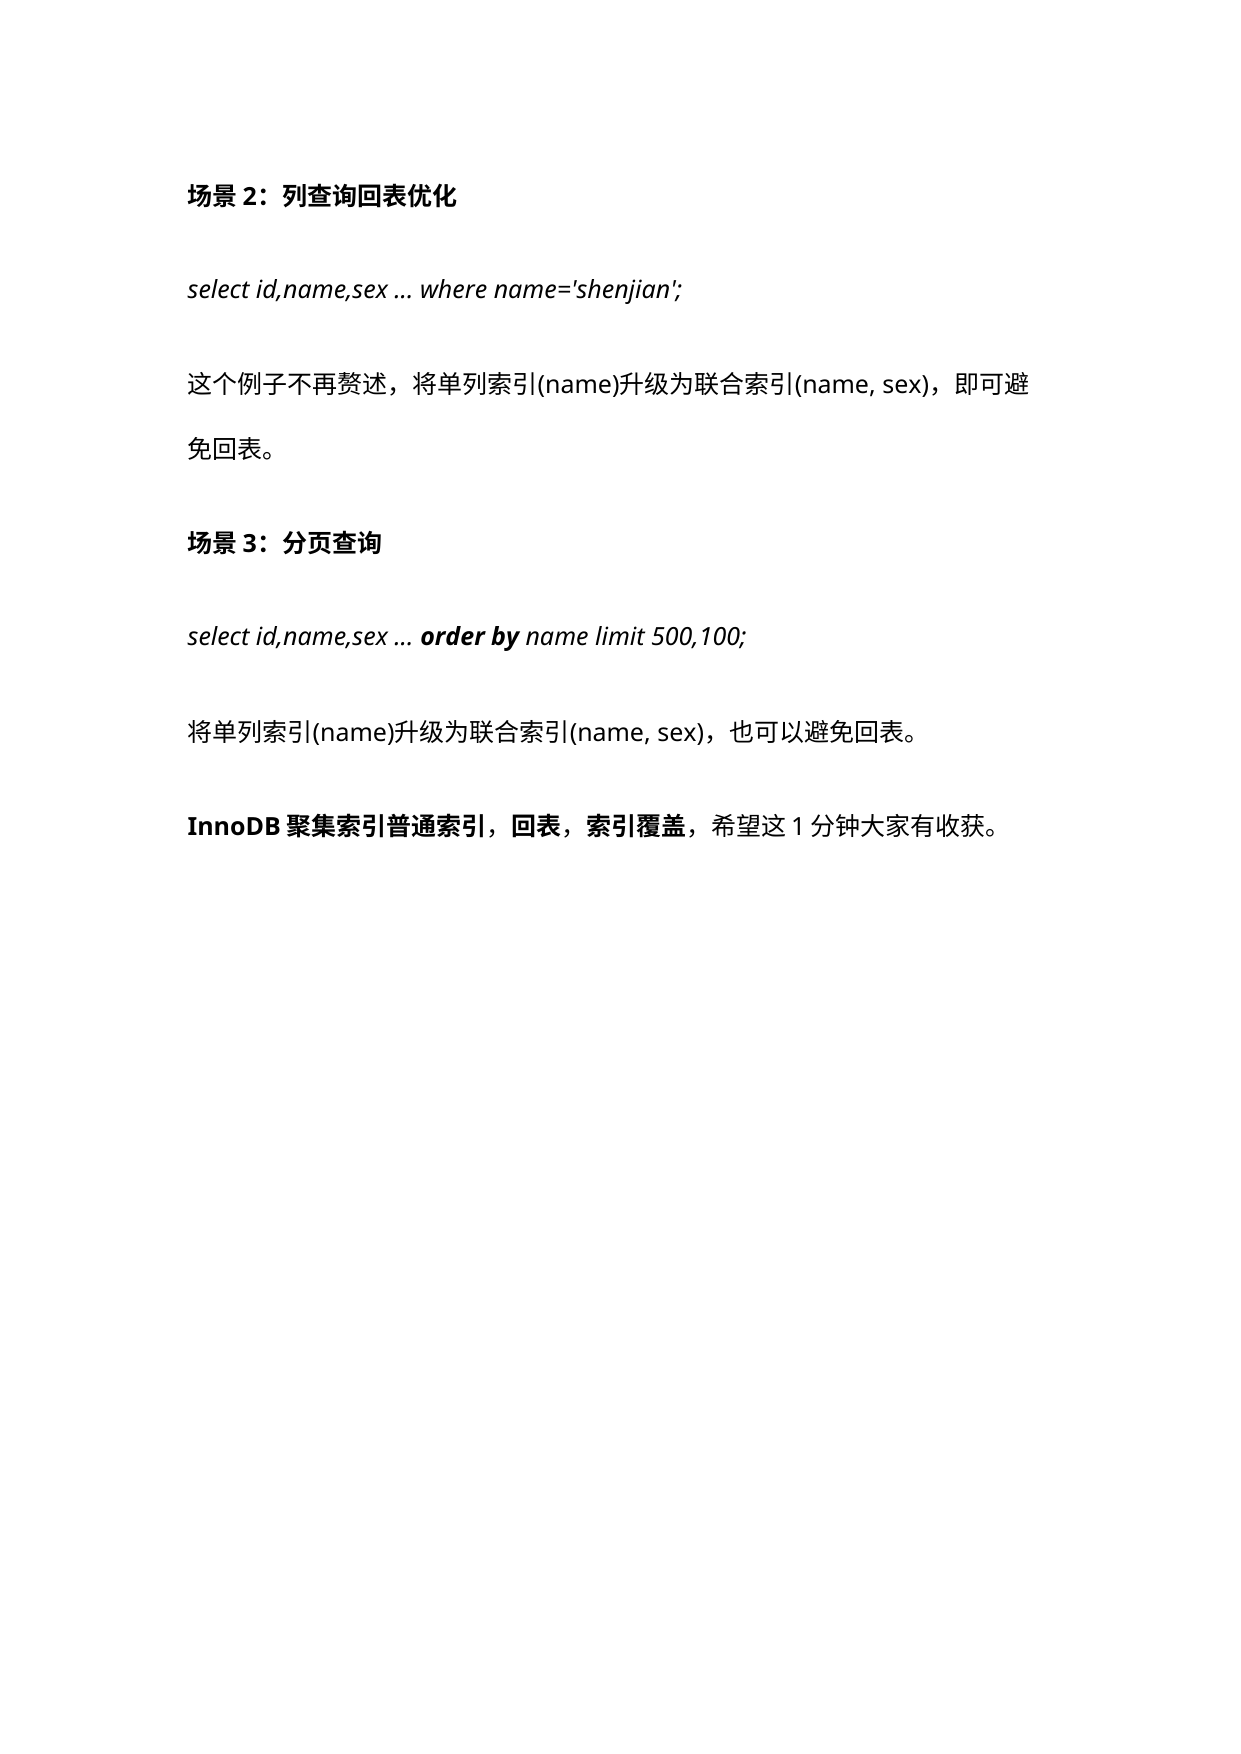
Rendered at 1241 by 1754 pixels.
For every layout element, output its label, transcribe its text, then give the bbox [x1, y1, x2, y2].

text select id,name,sex ... where name='shenjian'; [187, 256, 1053, 321]
text 这个例子不再赘述，将单列索引(name)升级为联合索引(name, sex)，即可避免回表。 [187, 350, 1053, 480]
text InnoDB聚集索引普通索引，回表，索引覆盖，希望这1分钟大家有收获。 [187, 792, 1053, 857]
text 将单列索引(name)升级为联合索引(name, sex)，也可以避免回表。 [187, 698, 1053, 763]
text 场景2：列查询回表优化 [187, 162, 1053, 227]
text select id,name,sex ... order by name limit 500,100; [187, 604, 1053, 669]
text 场景3：分页查询 [187, 509, 1053, 574]
